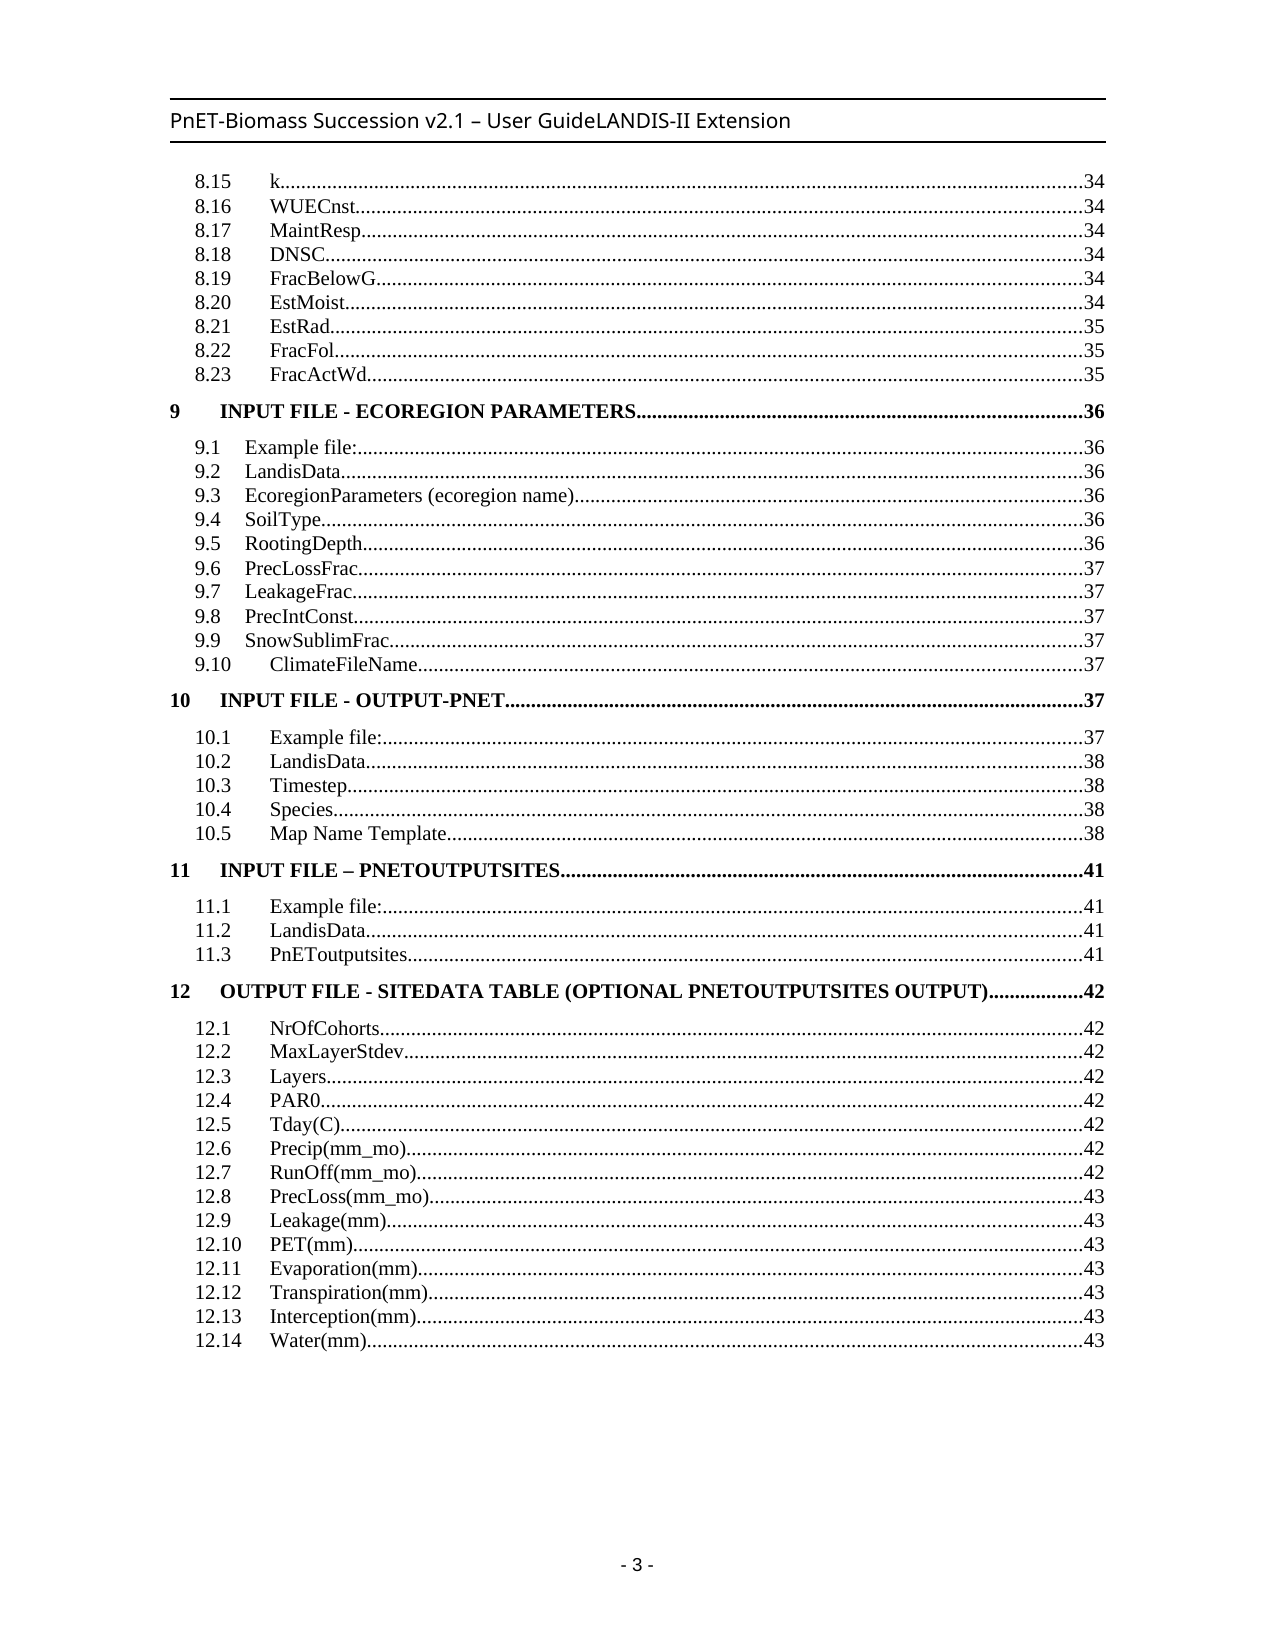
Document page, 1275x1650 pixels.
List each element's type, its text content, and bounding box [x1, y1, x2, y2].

text 8.17 MaintResp 34 [194, 218, 1106, 242]
text 8.22 FracFol 35 [194, 338, 1106, 362]
text 9.9 SnowSublimFrac 37 [194, 628, 1106, 652]
text 9.10 ClimateFileName 37 [194, 652, 1106, 676]
text 12.5 Tday(C) 42 [194, 1112, 1106, 1136]
text 11.2 LandisData 41 [194, 918, 1106, 942]
text 11.3 PnEToutputsites 41 [194, 942, 1106, 966]
text 9.2 LandisData 36 [194, 459, 1106, 483]
text 8.18 DNSC 34 [194, 242, 1106, 266]
text 9.6 PrecLossFrac 37 [194, 555, 1106, 579]
text 8.20 EstMoist 34 [194, 290, 1106, 314]
text 12.14 Water(mm) 43 [194, 1328, 1106, 1352]
text 9 Input file - Ecoregion parameters 36 [169, 398, 1106, 423]
text 8.19 FracBelowG 34 [194, 266, 1106, 290]
text 12.12 Transpiration(mm) 43 [194, 1280, 1106, 1304]
text 10.2 LandisData 38 [194, 749, 1106, 773]
text 12.4 PAR0 42 [194, 1088, 1106, 1112]
text 10.3 Timestep 38 [194, 773, 1106, 797]
text 8.16 WUECnst 34 [194, 193, 1106, 218]
text 12 Output file - SiteData Table (Optional PNEToutputsites output) 42 [169, 979, 1106, 1003]
text 12.13 Interception(mm) 43 [194, 1304, 1106, 1328]
text 10.5 Map Name Template 38 [194, 821, 1106, 845]
text 11 Input File – PNEToutputsites 41 [169, 858, 1106, 882]
text 9.8 PrecIntConst 37 [194, 603, 1106, 628]
text 10 Input File - Output-PnET 37 [169, 688, 1106, 712]
text 9.3 EcoregionParameters (ecoregion name) 36 [194, 483, 1106, 507]
text 8.15 k 34 [194, 169, 1106, 193]
text 12.2 MaxLayerStdev 42 [194, 1039, 1106, 1063]
text 12.8 PrecLoss(mm_mo) 43 [194, 1184, 1106, 1208]
text 12.7 RunOff(mm_mo) 42 [194, 1160, 1106, 1184]
text 12.3 Layers 42 [194, 1063, 1106, 1088]
text 12.10 PET(mm) 43 [194, 1232, 1106, 1256]
text 12.1 NrOfCohorts 42 [194, 1015, 1106, 1039]
text 12.6 Precip(mm_mo) 42 [194, 1136, 1106, 1160]
text 9.1 Example file: 36 [194, 435, 1106, 459]
text 10.4 Species 38 [194, 797, 1106, 821]
text 9.4 SoilType 36 [194, 507, 1106, 531]
text 9.7 LeakageFrac 37 [194, 579, 1106, 603]
text 10.1 Example file: 37 [194, 725, 1106, 749]
text 12.11 Evaporation(mm) 43 [194, 1256, 1106, 1280]
text 9.5 RootingDepth 36 [194, 531, 1106, 555]
text 11.1 Example file: 41 [194, 894, 1106, 918]
text 8.23 FracActWd 35 [194, 362, 1106, 386]
text 12.9 Leakage(mm) 43 [194, 1208, 1106, 1232]
text 8.21 EstRad 35 [194, 314, 1106, 338]
